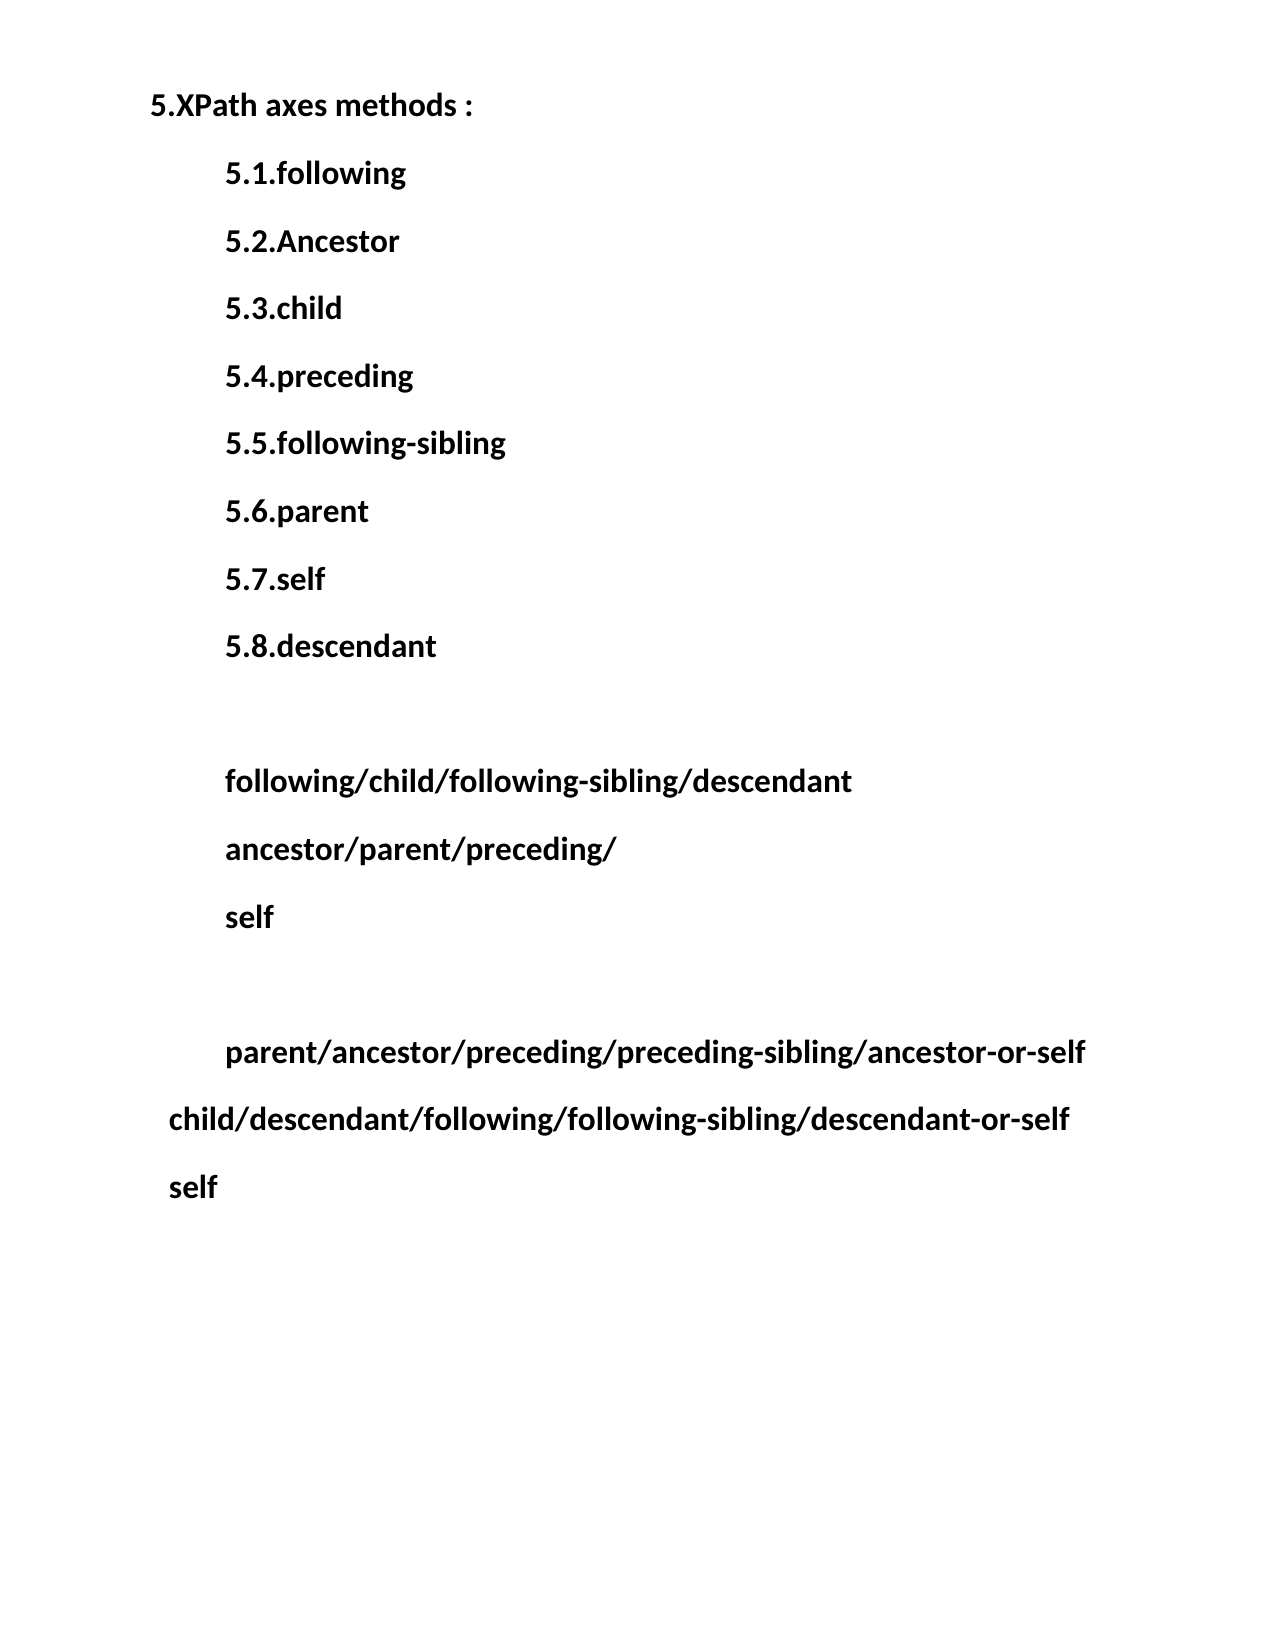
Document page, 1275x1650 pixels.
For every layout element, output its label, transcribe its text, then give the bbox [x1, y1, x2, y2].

text self [150, 896, 1125, 936]
text following/child/following-sibling/descendant [150, 760, 1125, 801]
text 5.1.following [150, 152, 1125, 193]
text 5.XPath axes methods : [150, 84, 1125, 125]
text parent/ancestor/preceding/preceding-sibling/ancestor-or-self [150, 1031, 1125, 1072]
text 5.8.descendant [150, 625, 1125, 666]
text ancestor/parent/preceding/ [150, 828, 1125, 869]
text 5.4.preceding [150, 355, 1125, 396]
text child/descendant/following/following-sibling/descendant-or-self [150, 1098, 1125, 1139]
text 5.5.following-sibling [150, 422, 1125, 463]
text 5.3.child [150, 287, 1125, 328]
text self [150, 1166, 1125, 1207]
text 5.6.parent [150, 490, 1125, 531]
text 5.2.Ancestor [150, 219, 1125, 260]
text 5.7.self [150, 558, 1125, 598]
